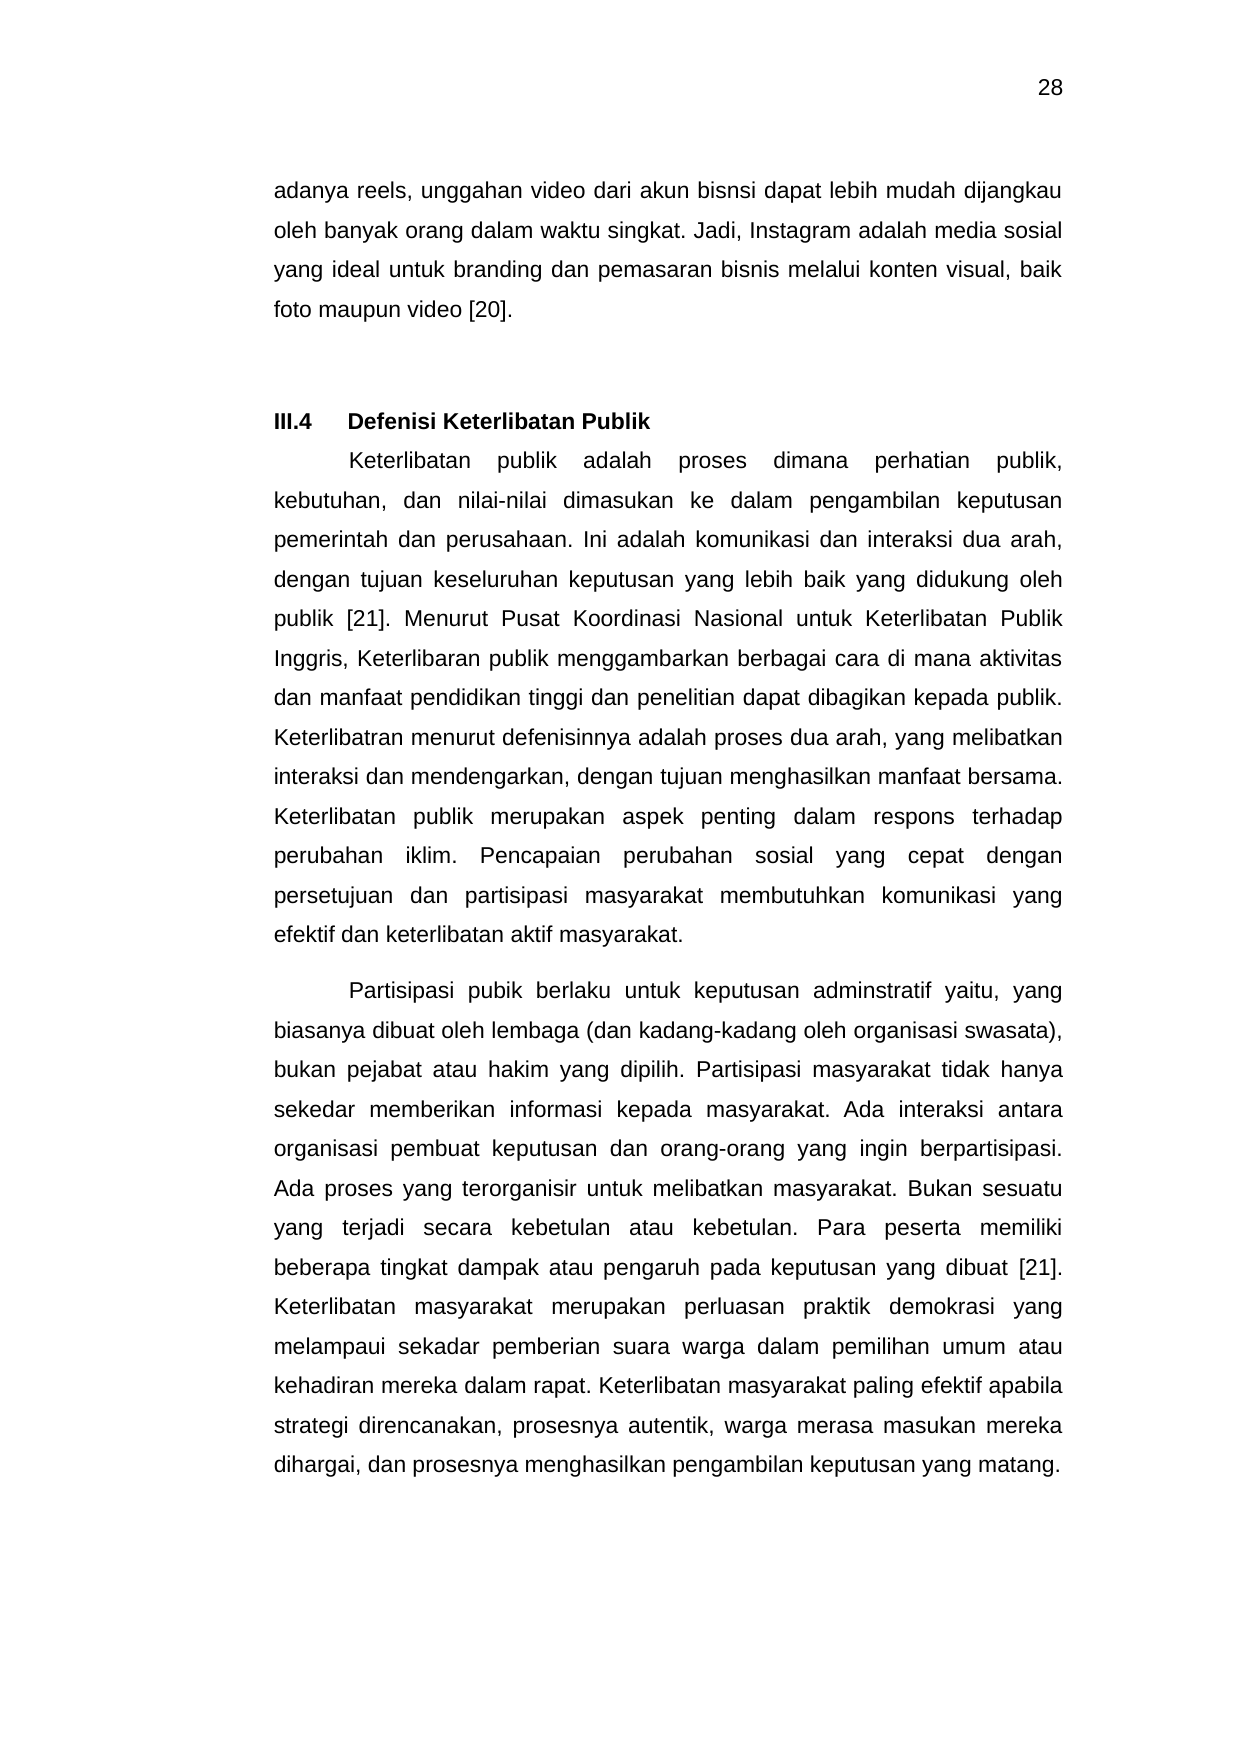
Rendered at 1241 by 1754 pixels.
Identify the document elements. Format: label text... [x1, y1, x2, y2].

text Partisipasi pubik berlaku untuk keputusan adminstratif yaitu, yang biasanya dibuat oleh lembaga (dan kadang-kadang oleh organisasi swasata), bukan pejabat atau hakim yang dipilih. Partisipasi masyarakat tidak hanya sekedar memberikan informasi kepada masyarakat. Ada interaksi antara organisasi pembuat keputusan dan orang-orang yang ingin berpartisipasi. Ada proses yang terorganisir untuk melibatkan masyarakat. Bukan sesuatu yang terjadi secara kebetulan atau kebetulan. Para peserta memiliki beberapa tingkat dampak atau pengaruh pada keputusan yang dibuat . Keterlibatan masyarakat merupakan perluasan praktik demokrasi yang melampaui sekadar pemberian suara warga dalam pemilihan umum atau kehadiran mereka dalam rapat. Keterlibatan masyarakat paling efektif apabila strategi direncanakan, prosesnya autentik, warga merasa masukan mereka dihargai, dan prosesnya menghasilkan pengambilan keputusan yang matang. [273, 977, 1063, 1477]
subtitle Defenisi Keterlibatan Publik [273, 408, 1063, 434]
text Keterlibatan publik adalah proses dimana perhatian publik, kebutuhan, dan nilai-nilai dimasukan ke dalam pengambilan keputusan pemerintah dan perusahaan. Ini adalah komunikasi dan interaksi dua arah, dengan tujuan keseluruhan keputusan yang lebih baik yang didukung oleh publik . Menurut Pusat Koordinasi Nasional untuk Keterlibatan Publik Inggris, Keterlibaran publik menggambarkan berbagai cara di mana aktivitas dan manfaat pendidikan tinggi dan penelitian dapat dibagikan kepada publik. Keterlibatran menurut defenisinnya adalah proses dua arah, yang melibatkan interaksi dan mendengarkan, dengan tujuan menghasilkan manfaat bersama. Keterlibatan publik merupakan aspek penting dalam respons terhadap perubahan iklim. Pencapaian perubahan sosial yang cepat dengan persetujuan dan partisipasi masyarakat membutuhkan komunikasi yang efektif dan keterlibatan aktif masyarakat. [273, 447, 1063, 947]
